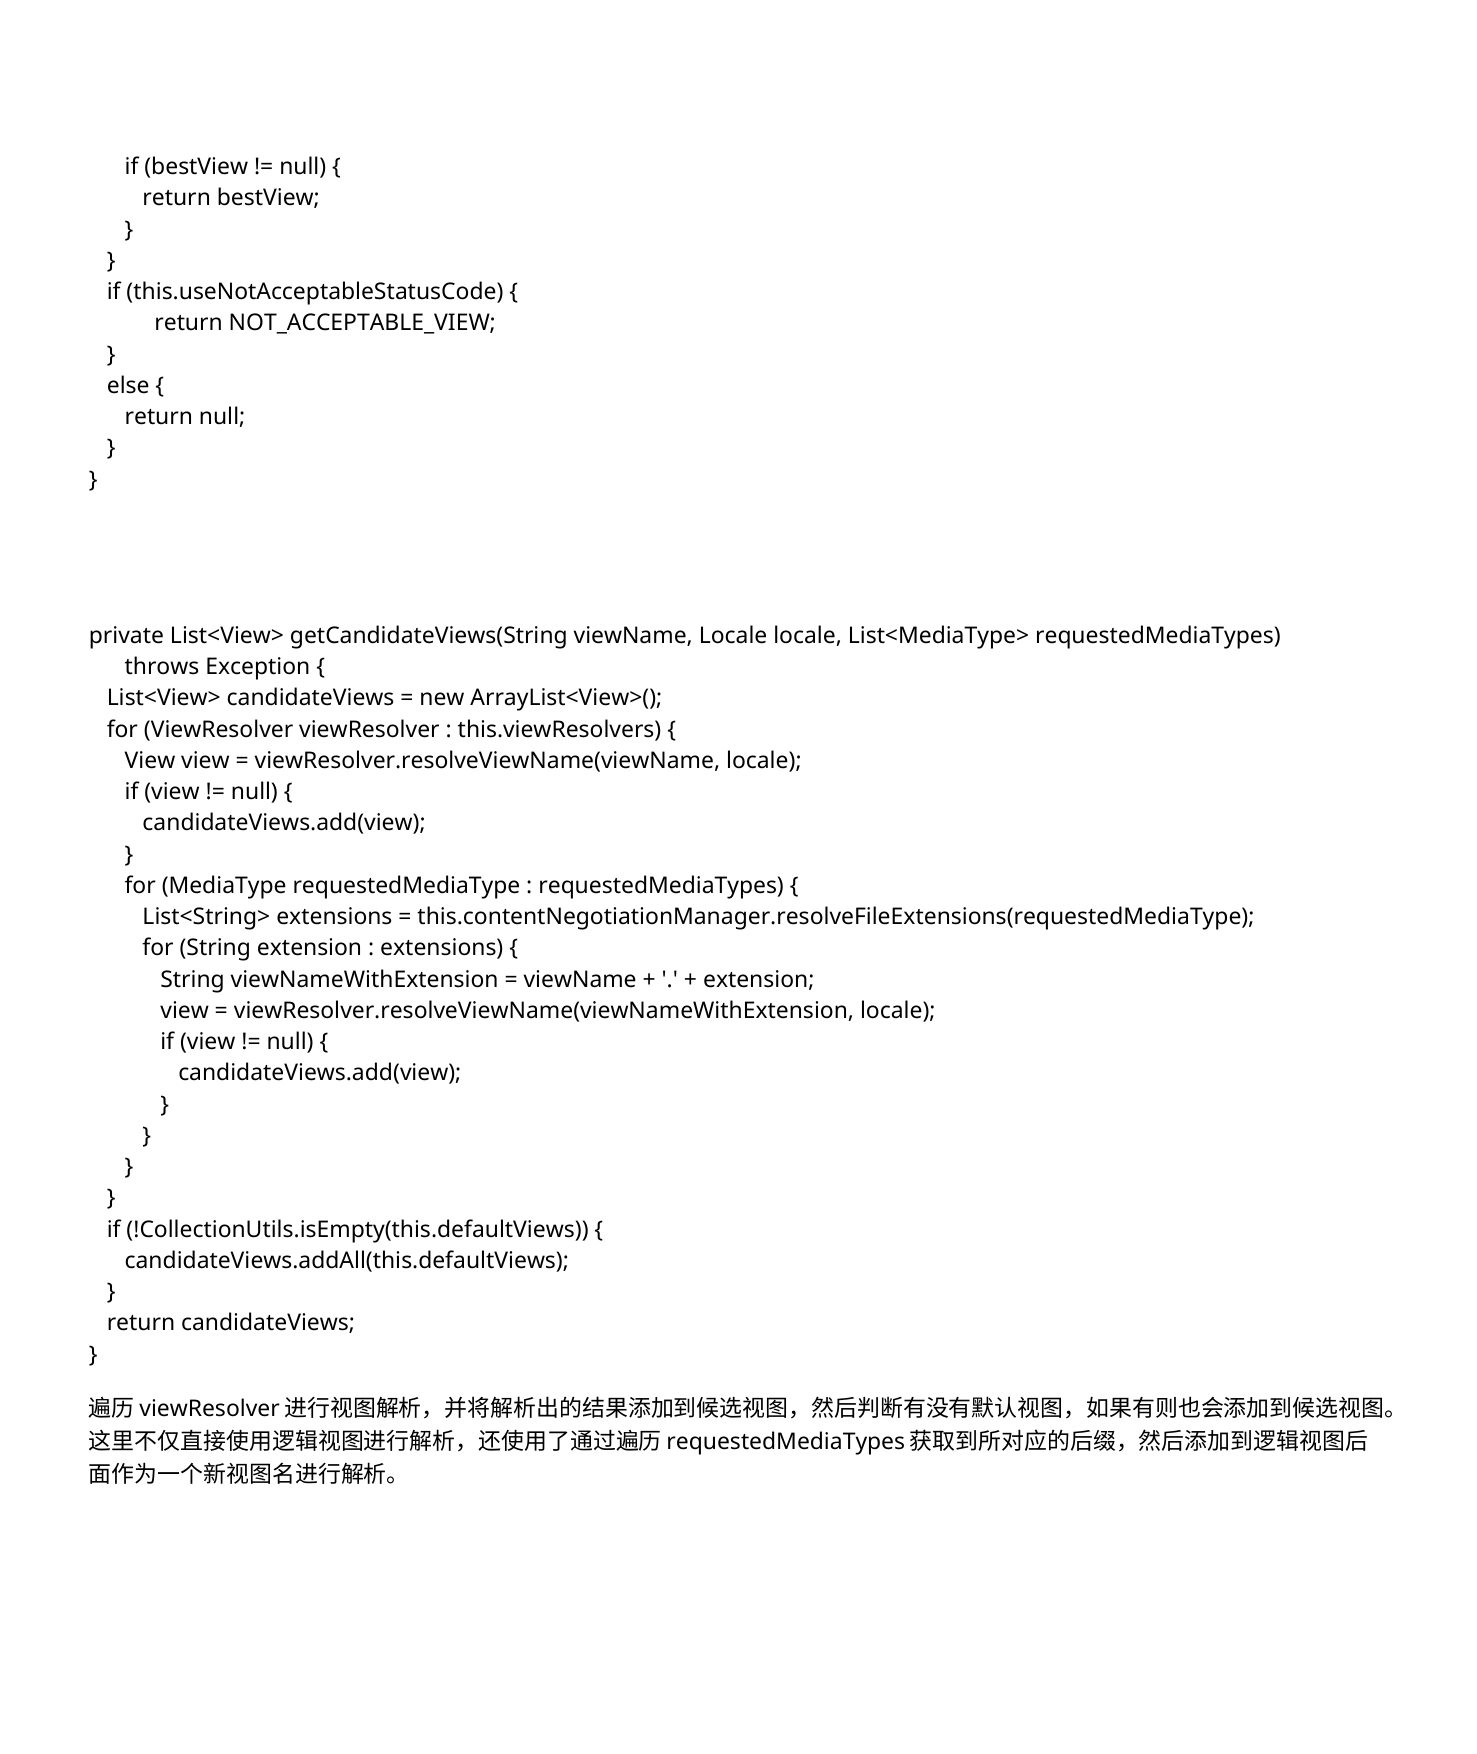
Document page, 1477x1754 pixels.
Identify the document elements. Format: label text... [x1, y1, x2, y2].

text 遍历viewResolver进行视图解析，并将解析出的结果添加到候选视图，然后判断有没有默认视图，如果有则也会添加到候选视图。这里不仅直接使用逻辑视图进行解析，还使用了通过遍历requestedMediaTypes获取到所对应的后缀，然后添加到逻辑视图后面作为一个新视图名进行解析。 [89, 1389, 1388, 1489]
text private List<View> getCandidateViews(String viewName, Locale locale, List<MediaType> requestedMediaTypes) throws Exception { List<View> candidateViews = new ArrayList<View>(); for (ViewResolver viewResolver : this.viewResolvers) { View view = viewResolver.resolveViewName(viewName, locale); if (view != null) { candidateViews.add(view); } for (MediaType requestedMediaType : requestedMediaTypes) { List<String> extensions = this.contentNegotiationManager.resolveFileExtensions(requestedMediaType); for (String extension : extensions) { String viewNameWithExtension = viewName + '.' + extension; view = viewResolver.resolveViewName(viewNameWithExtension, locale); if (view != null) { candidateViews.add(view); } } } } if (!CollectionUtils.isEmpty(this.defaultViews)) { candidateViews.addAll(this.defaultViews); } return candidateViews; } [89, 619, 1388, 1369]
